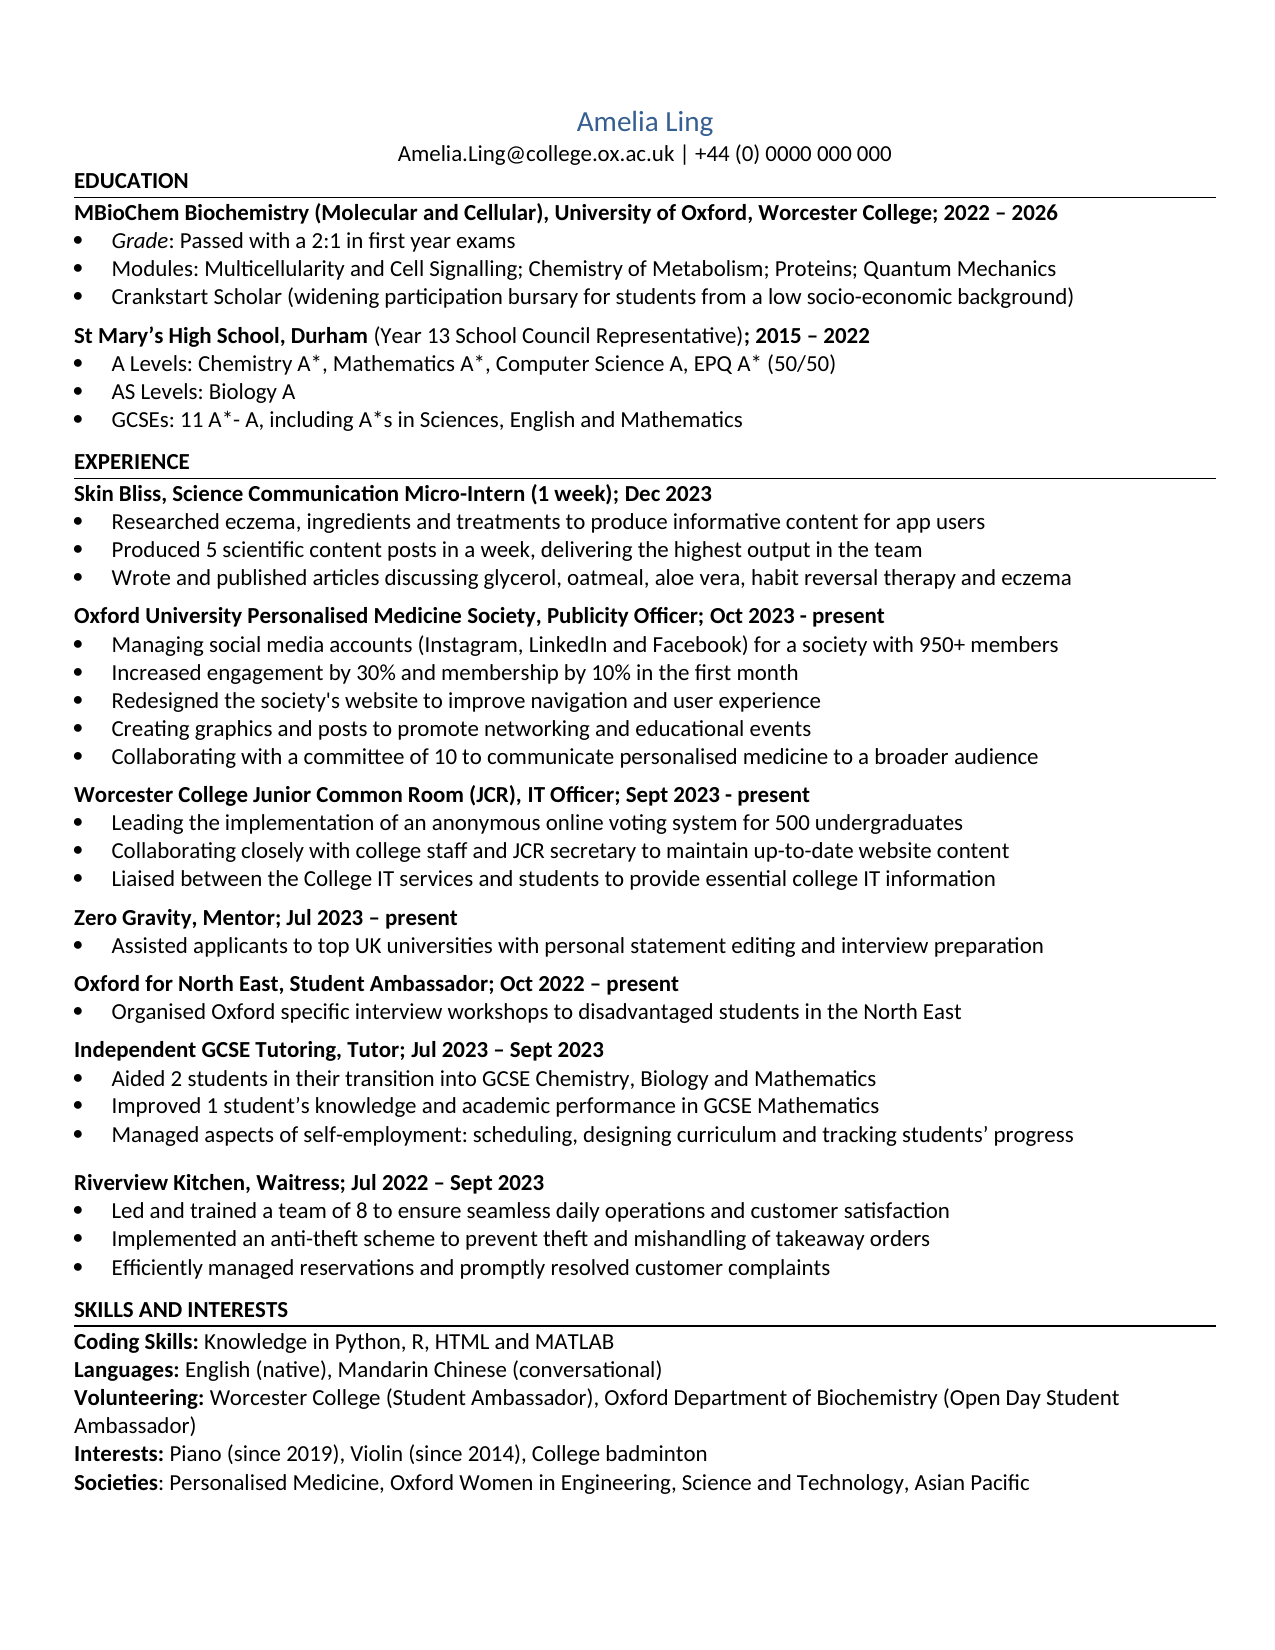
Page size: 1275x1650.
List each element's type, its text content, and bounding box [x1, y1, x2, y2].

list Increased engagement by 30% and membership by 10% in the first month [74, 658, 1216, 686]
list Improved 1 student’s knowledge and academic performance in GCSE Mathematics [74, 1092, 1216, 1120]
text Oxford for North East, Student Ambassador; Oct 2022 – present [74, 969, 1216, 997]
text Worcester College Junior Common Room (JCR), IT Officer; Sept 2023 - present [74, 780, 1216, 808]
text Volunteering: Worcester College (Student Ambassador), Oxford Department of Biochemistry (Open Day Student Ambassador) [74, 1383, 1216, 1439]
text St Mary’s High School, Durham (Year 13 School Council Representative); 2015 – 2022 [74, 321, 1216, 349]
list Crankstart Scholar (widening participation bursary for students from a low socio-economic background) [74, 282, 1216, 310]
list GCSEs: 11 A*- A, including A*s in Sciences, English and Mathematics [74, 405, 1216, 433]
text Independent GCSE Tutoring, Tutor; Jul 2023 – Sept 2023 [74, 1036, 1216, 1064]
list AS Levels: Biology A [74, 377, 1216, 405]
list Led and trained a team of 8 to ensure seamless daily operations and customer satisfaction [74, 1197, 1216, 1224]
text Languages: English (native), Mandarin Chinese (conversational) [74, 1355, 1216, 1383]
text EXPERIENCE [74, 447, 1216, 478]
list Efficiently managed reservations and promptly resolved customer complaints [74, 1253, 1216, 1281]
text Riverview Kitchen, Waitress; Jul 2022 – Sept 2023 [74, 1168, 1216, 1197]
list Liaised between the College IT services and students to provide essential college IT information [74, 864, 1216, 892]
text Oxford University Personalised Medicine Society, Publicity Officer; Oct 2023 - present [74, 602, 1216, 630]
list Collaborating closely with college staff and JCR secretary to maintain up-to-date website content [74, 836, 1216, 864]
text Coding Skills: Knowledge in Python, R, HTML and MATLAB [74, 1327, 1216, 1355]
list Assisted applicants to top UK universities with personal statement editing and interview preparation [74, 931, 1216, 959]
list Collaborating with a committee of 10 to communicate personalised medicine to a broader audience [74, 742, 1216, 770]
list Redesigned the society's website to improve navigation and user experience [74, 686, 1216, 714]
list Produced 5 scientific content posts in a week, delivering the highest output in the team [74, 535, 1216, 563]
list Leading the implementation of an anonymous online voting system for 500 undergraduates [74, 808, 1216, 836]
list Managed aspects of self-employment: scheduling, designing curriculum and tracking students’ progress [74, 1120, 1216, 1148]
text SKILLS AND INTERESTS [74, 1295, 1216, 1325]
list A Levels: Chemistry A*, Mathematics A*, Computer Science A, EPQ A* (50/50) [74, 349, 1216, 377]
list Researched eczema, ingredients and treatments to produce informative content for app users [74, 507, 1216, 535]
list Creating graphics and posts to promote networking and educational events [74, 714, 1216, 742]
list Managing social media accounts (Instagram, LinkedIn and Facebook) for a society with 950+ members [74, 630, 1216, 658]
text Societies: Personalised Medicine, Oxford Women in Engineering, Science and Technology, Asian Pacific [74, 1468, 1216, 1496]
list Grade: Passed with a 2:1 in first year exams [74, 226, 1216, 254]
text EDUCATION [74, 167, 1216, 197]
list Organised Oxford specific interview workshops to disadvantaged students in the North East [74, 997, 1216, 1025]
list Aided 2 students in their transition into GCSE Chemistry, Biology and Mathematics [74, 1064, 1216, 1092]
text Zero Gravity, Mentor; Jul 2023 – present [74, 903, 1216, 931]
text Skin Bliss, Science Communication Micro-Intern (1 week); Dec 2023 [74, 479, 1216, 507]
text Amelia.Ling@college.ox.ac.uk | +44 (0) 0000 000 000 [74, 139, 1216, 167]
text Amelia Ling [74, 103, 1216, 139]
list Implemented an anti-theft scheme to prevent theft and mishandling of takeaway orders [74, 1224, 1216, 1253]
list Wrote and published articles discussing glycerol, oatmeal, aloe vera, habit reversal therapy and eczema [74, 563, 1216, 591]
text Interests: Piano (since 2019), Violin (since 2014), College badminton [74, 1439, 1216, 1468]
text MBioChem Biochemistry (Molecular and Cellular), University of Oxford, Worcester College; 2022 – 2026 [74, 198, 1216, 226]
list Modules: Multicellularity and Cell Signalling; Chemistry of Metabolism; Proteins; Quantum Mechanics [74, 254, 1216, 282]
